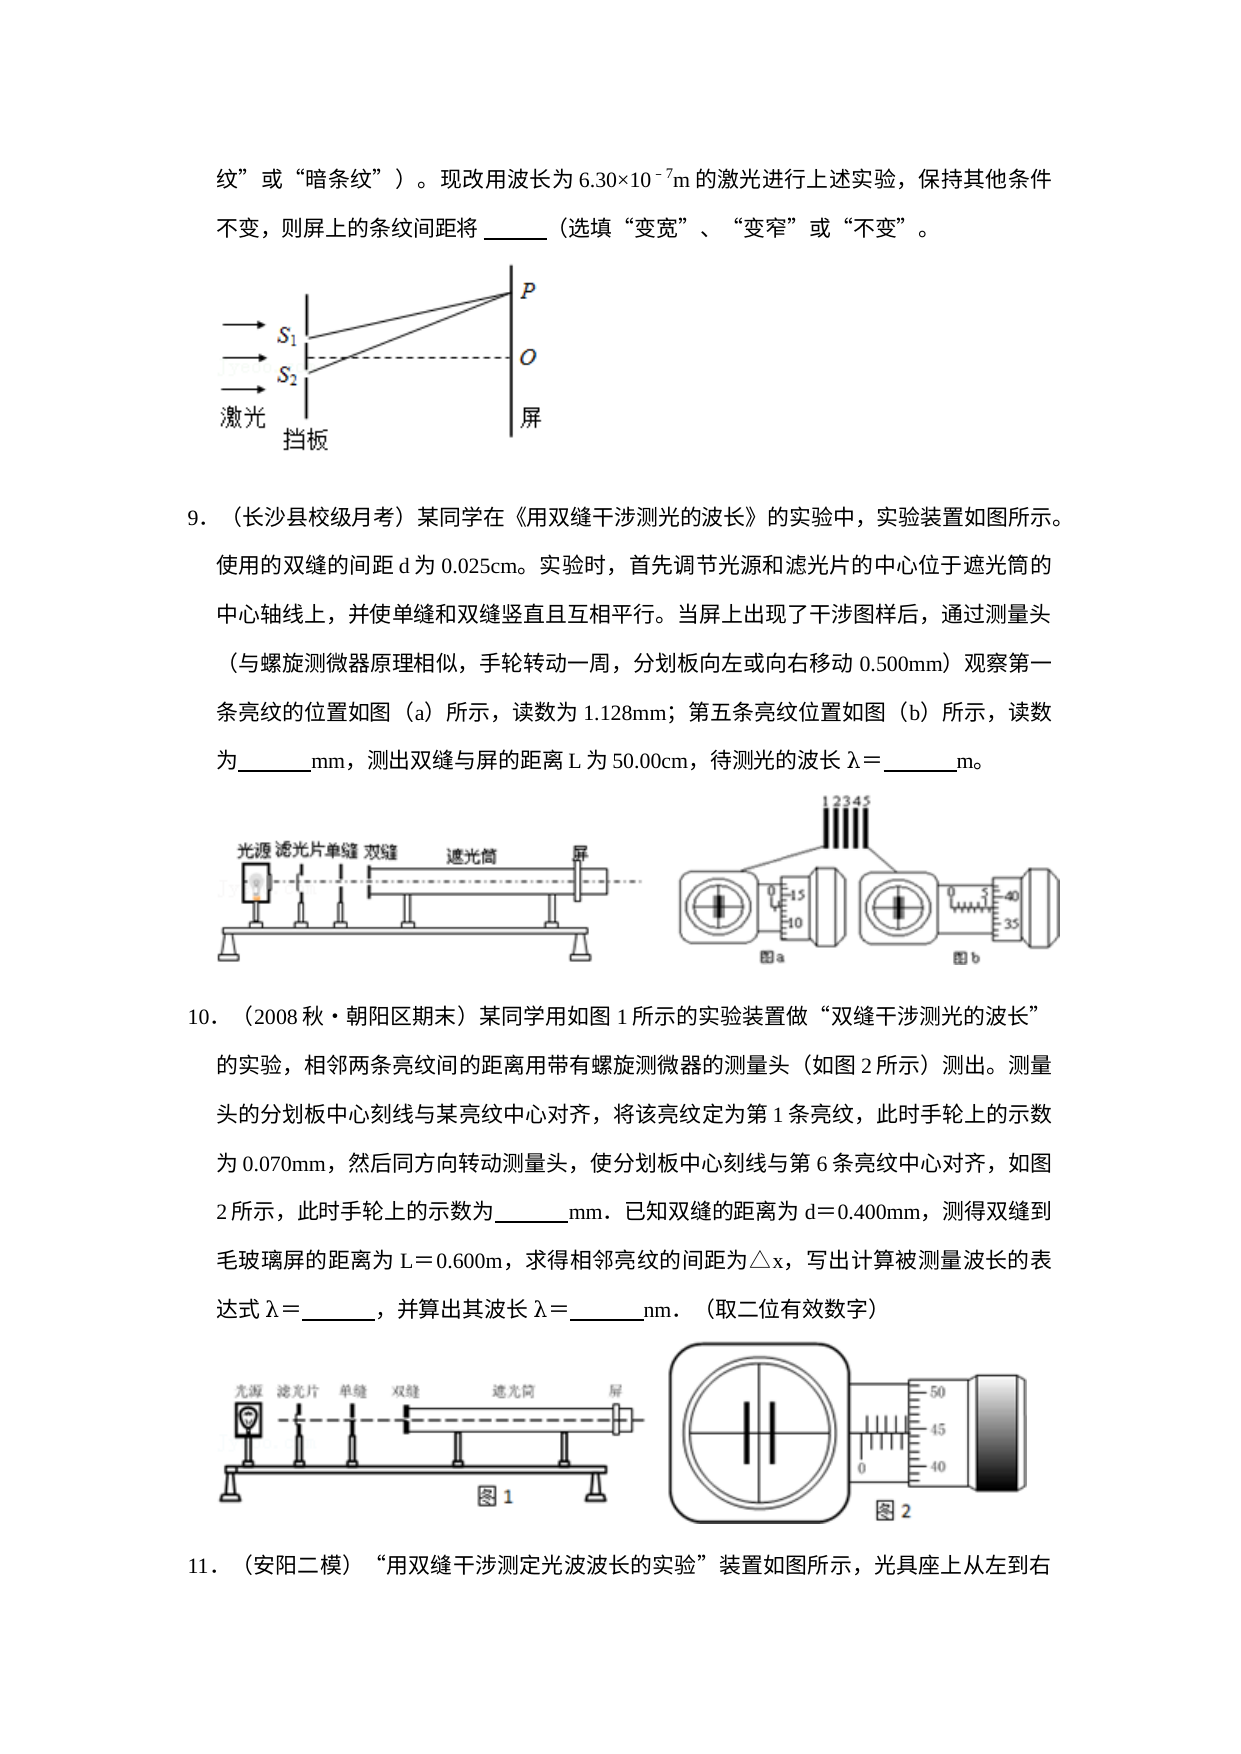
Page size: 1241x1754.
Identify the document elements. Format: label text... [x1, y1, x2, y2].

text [187, 162, 1053, 243]
picture [216, 1339, 1027, 1524]
picture [216, 791, 1060, 965]
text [187, 1547, 1053, 1580]
text 9．（长沙县校级月考）某同学在《用双缝干涉测光的波长》的实验中，实验装置如图所示。使用的双缝的间距d为0.025cm。实验时，首先调节光源和滤光片的中心位于遮光筒的中心轴线上，并使单缝和双缝竖直且互相平行。当屏上出现了干涉图样后，通过测量头（与螺旋测微器原理相似，手轮转动一周，分划板向左或向右移动0.500mm）观察第一条亮纹的位置如图（a）所示，读数为1.128mm；第五条亮纹位置如图（b）所示，读数为 mm，测出双缝与屏的距离L为50.00cm，待测光的波长λ＝ m。 [187, 499, 1053, 775]
picture [216, 259, 546, 455]
text 10．（2008秋•朝阳区期末）某同学用如图1所示的实验装置做“双缝干涉测光的波长”的实验，相邻两条亮纹间的距离用带有螺旋测微器的测量头（如图2所示）测出。测量头的分划板中心刻线与某亮纹中心对齐，将该亮纹定为第1条亮纹，此时手轮上的示数为0.070mm，然后同方向转动测量头，使分划板中心刻线与第6条亮纹中心对齐，如图2所示，此时手轮上的示数为 mm．已知双缝的距离为d＝0.400mm，测得双缝到毛玻璃屏的距离为L＝0.600m，求得相邻亮纹的间距为△x，写出计算被测量波长的表达式λ＝ ，并算出其波长λ＝ nm．（取二位有效数字） [187, 999, 1053, 1324]
